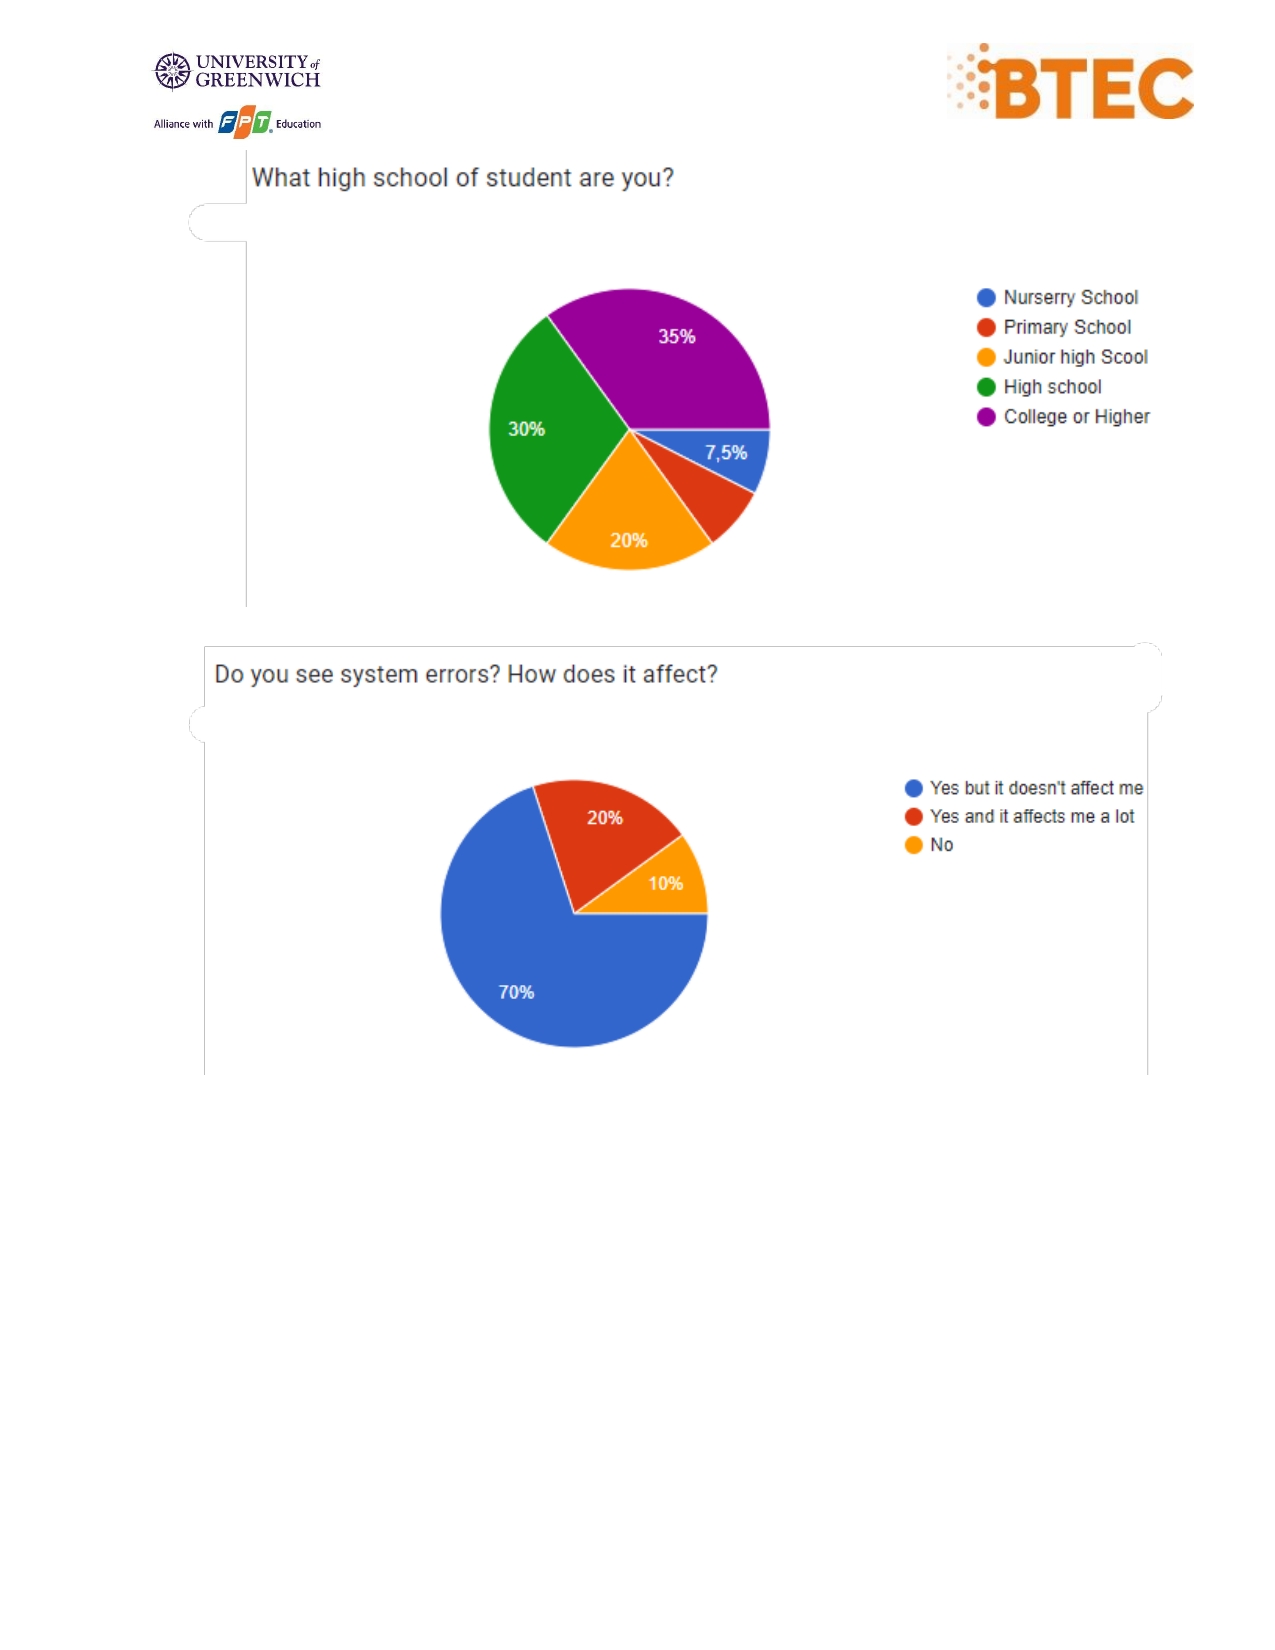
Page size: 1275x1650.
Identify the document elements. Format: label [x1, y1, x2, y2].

picture [187, 641, 1163, 1075]
picture [140, 39, 1162, 607]
picture [946, 43, 1194, 119]
